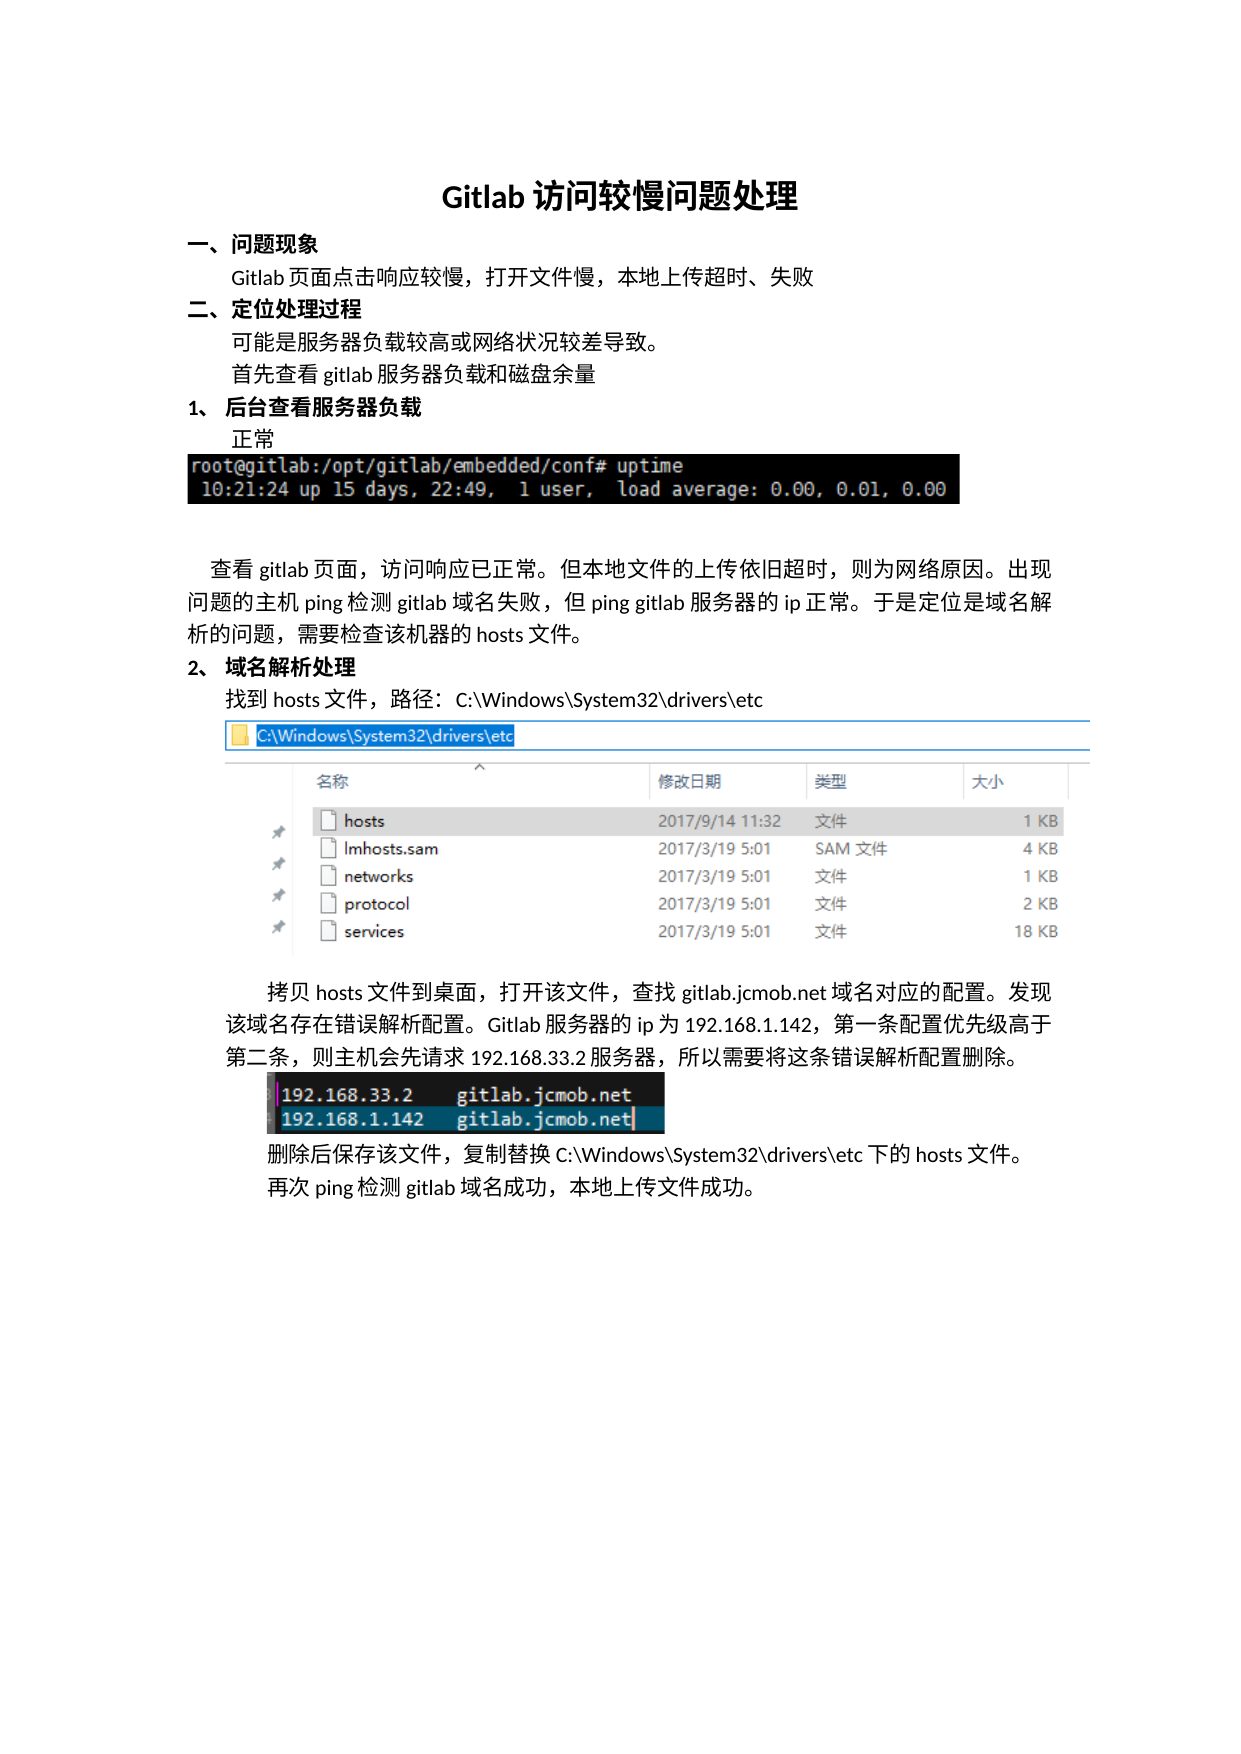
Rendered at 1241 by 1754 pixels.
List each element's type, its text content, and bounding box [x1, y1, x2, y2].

picture [266, 1072, 665, 1134]
picture [187, 454, 960, 504]
list 域名解析处理 [187, 649, 1053, 682]
text 可能是服务器负载较高或网络状况较差导致。 [187, 324, 1053, 357]
text 首先查看gitlab服务器负载和磁盘余量 [187, 357, 1053, 389]
list 后台查看服务器负载 [187, 389, 1053, 422]
text 一、问题现象 [187, 227, 1053, 259]
text 查看gitlab页面，访问响应已正常。但本地文件的上传依旧超时，则为网络原因。出现问题的主机ping检测gitlab域名失败，但ping gitlab服务器的ip正常。于是定位是域名解析的问题，需要检查该机器的hosts文件。 [187, 552, 1053, 649]
text 再次ping检测gitlab域名成功，本地上传文件成功。 [225, 1169, 1053, 1202]
text 删除后保存该文件，复制替换C:\Windows\System32\drivers\etc下的hosts文件。 [225, 1137, 1053, 1169]
text 二、定位处理过程 [187, 292, 1053, 324]
text Gitlab页面点击响应较慢，打开文件慢，本地上传超时、失败 [187, 259, 1053, 292]
text 找到hosts文件，路径：C:\Windows\System32\drivers\etc [225, 682, 1053, 714]
picture [224, 714, 1090, 957]
text 拷贝hosts文件到桌面，打开该文件，查找gitlab.jcmob.net域名对应的配置。发现该域名存在错误解析配置。Gitlab服务器的ip为192.168.1.142，第一条配置优先级高于第二条，则主机会先请求192.168.33.2服务器，所以需要将这条错误解析配置删除。 [225, 974, 1053, 1072]
text Gitlab访问较慢问题处理 [187, 162, 1053, 227]
text 正常 [187, 422, 1053, 454]
